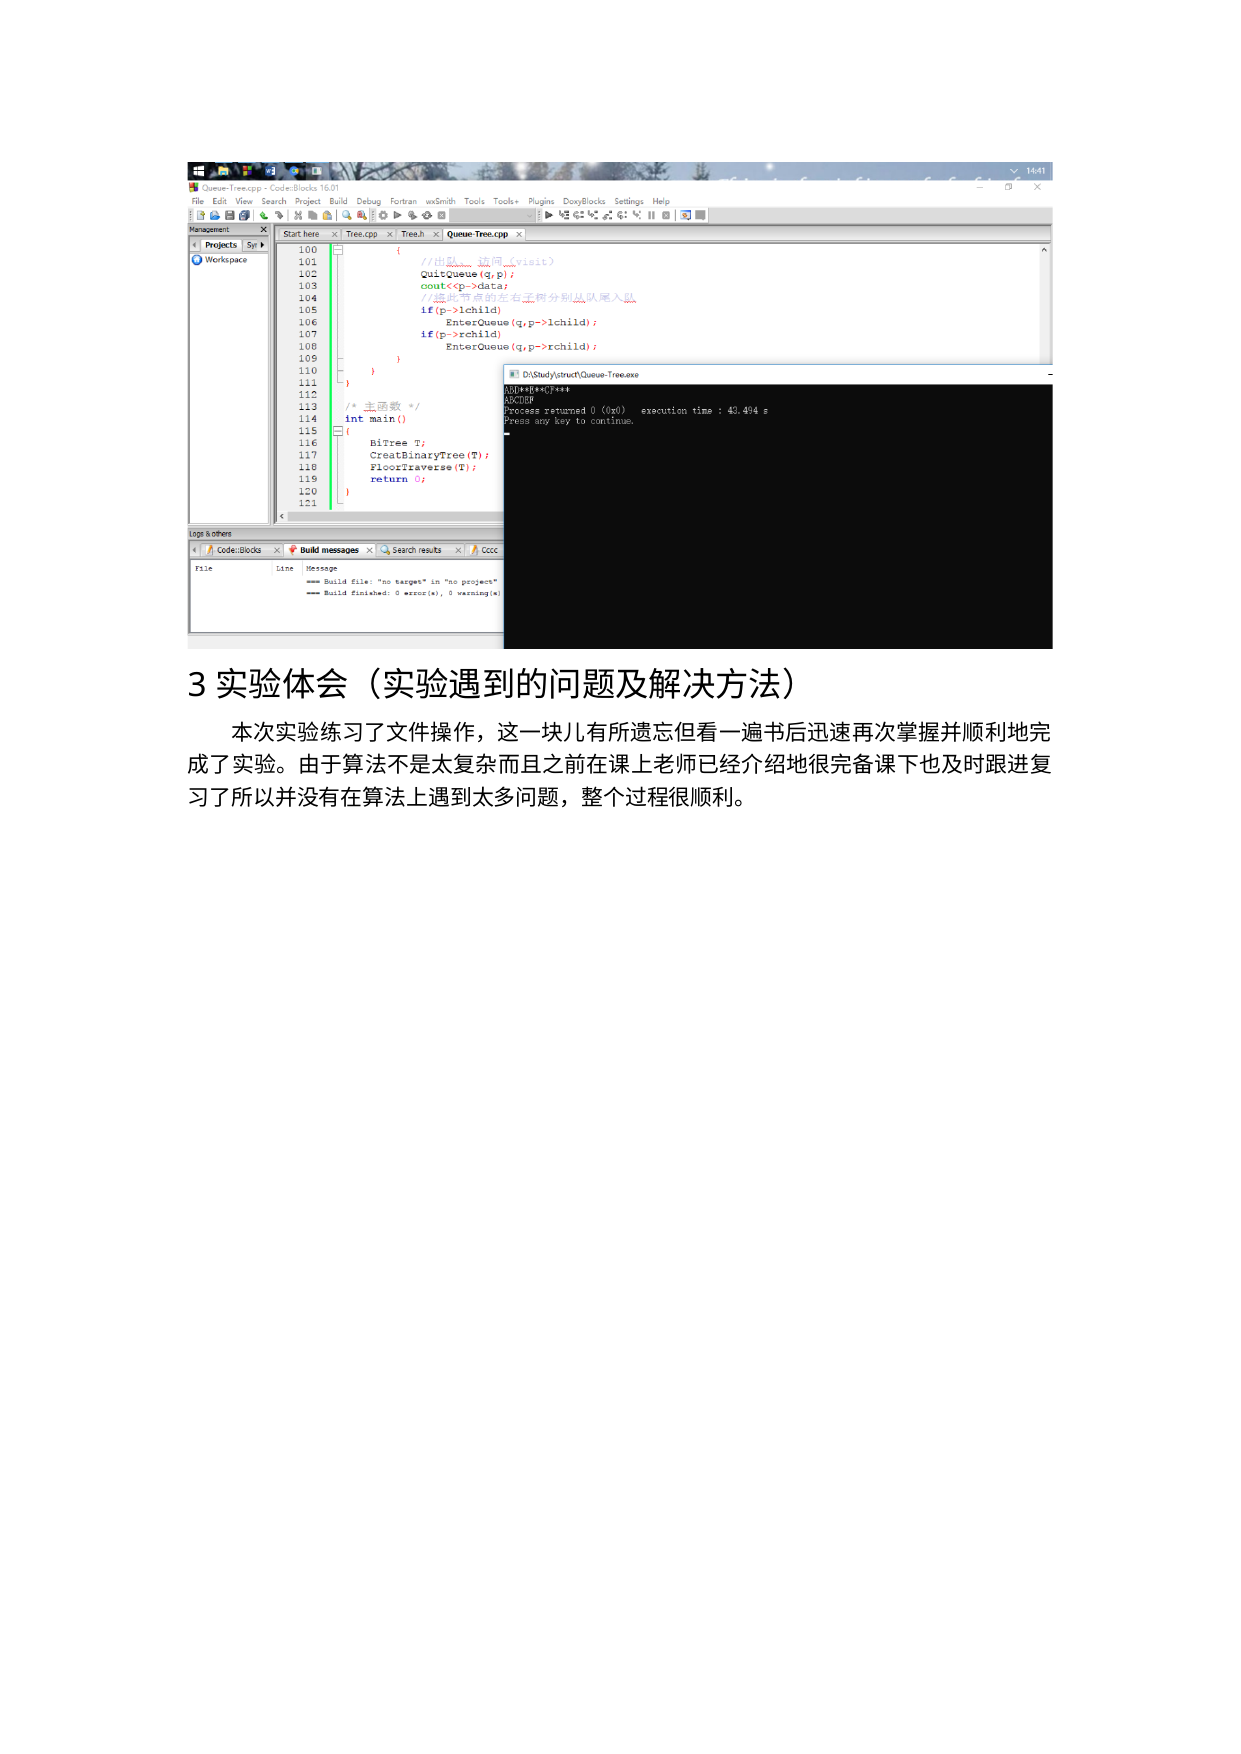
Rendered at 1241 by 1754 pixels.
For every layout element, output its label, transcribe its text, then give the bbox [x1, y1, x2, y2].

picture [187, 162, 1053, 649]
text 本次实验练习了文件操作，这一块儿有所遗忘但看一遍书后迅速再次掌握并顺利地完成了实验。由于算法不是太复杂而且之前在课上老师已经介绍地很完备课下也及时跟进复习了所以并没有在算法上遇到太多问题，整个过程很顺利。 [187, 714, 1053, 812]
text 3 实验体会（实验遇到的问题及解决方法） [187, 649, 1053, 714]
